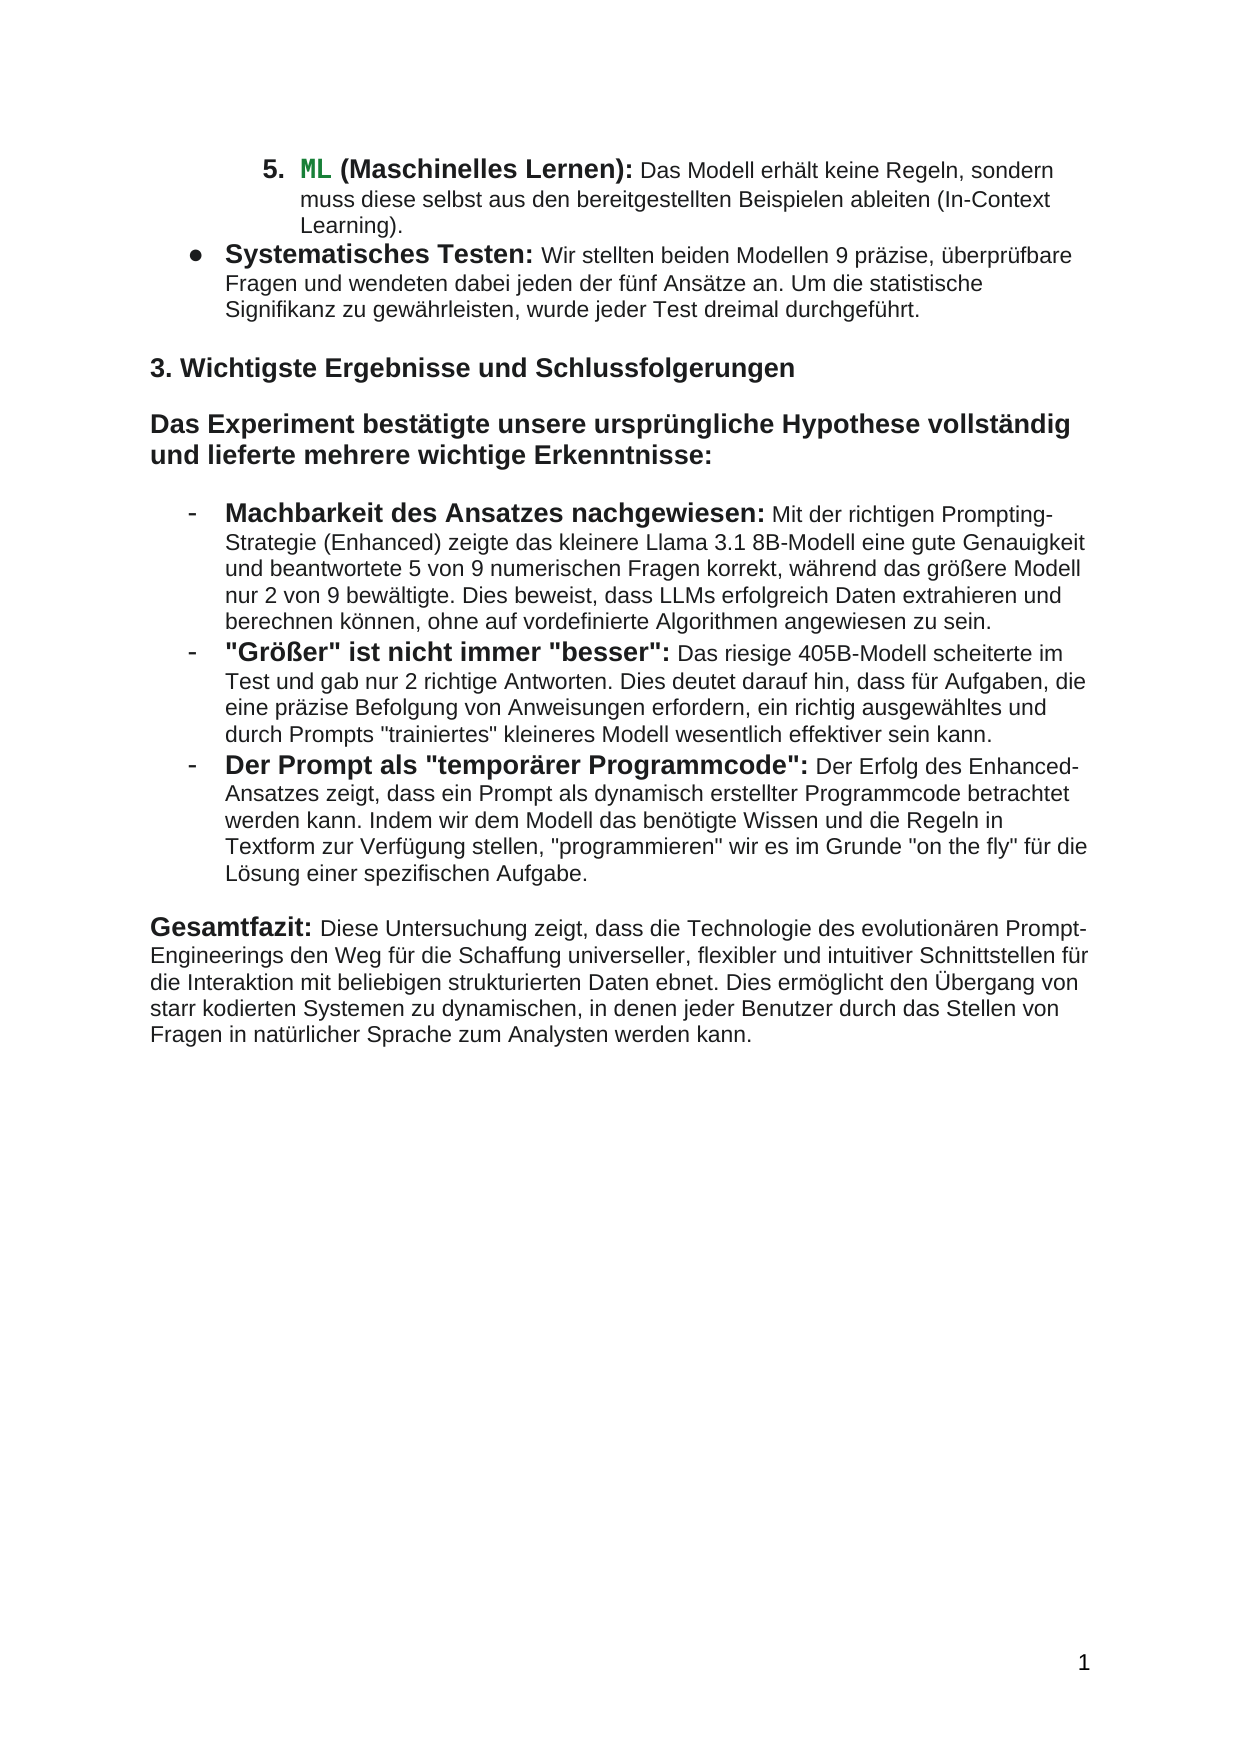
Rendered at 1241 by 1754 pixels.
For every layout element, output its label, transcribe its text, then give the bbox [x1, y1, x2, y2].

subtitle Systematisches Testen: Wir stellten beiden Modellen 9 präzise, überprüfbare Fragen und wendeten dabei jeden der fünf Ansätze an. Um die statistische Signifikanz zu gewährleisten, wurde jeder Test dreimal durchgeführt. [187, 238, 1090, 322]
subtitle "Größer" ist nicht immer "besser": Das riesige 405B-Modell scheiterte im Test und gab nur 2 richtige Antworten. Dies deutet darauf hin, dass für Aufgaben, die eine präzise Befolgung von Anweisungen erfordern, ein richtig ausgewähltes und durch Prompts "trainiertes" kleineres Modell wesentlich effektiver sein kann. [187, 634, 1090, 747]
subtitle ML (Maschinelles Lernen): Das Modell erhält keine Regeln, sondern muss diese selbst aus den bereitgestellten Beispielen ableiten (In-Context Learning). [262, 150, 1090, 238]
subtitle Machbarkeit des Ansatzes nachgewiesen: Mit der richtigen Prompting-Strategie (Enhanced) zeigte das kleinere Llama 3.1 8B-Modell eine gute Genauigkeit und beantwortete 5 von 9 numerischen Fragen korrekt, während das größere Modell nur 2 von 9 bewältigte. Dies beweist, dass LLMs erfolgreich Daten extrahieren und berechnen können, ohne auf vordefinierte Algorithmen angewiesen zu sein. [187, 495, 1090, 634]
subtitle Gesamtfazit: Diese Untersuchung zeigt, dass die Technologie des evolutionären Prompt-Engineerings den Weg für die Schaffung universeller, flexibler und intuitiver Schnittstellen für die Interaktion mit beliebigen strukturierten Daten ebnet. Dies ermöglicht den Übergang von starr kodierten Systemen zu dynamischen, in denen jeder Benutzer durch das Stellen von Fragen in natürlicher Sprache zum Analysten werden kann. [150, 911, 1090, 1047]
subtitle Der Prompt als "temporärer Programmcode": Der Erfolg des Enhanced-Ansatzes zeigt, dass ein Prompt als dynamisch erstellter Programmcode betrachtet werden kann. Indem wir dem Modell das benötigte Wissen und die Regeln in Textform zur Verfügung stellen, "programmieren" wir es im Grunde "on the fly" für die Lösung einer spezifischen Aufgabe. [187, 747, 1090, 886]
subtitle Das Experiment bestätigte unsere ursprüngliche Hypothese vollständig und lieferte mehrere wichtige Erkenntnisse: [150, 408, 1090, 470]
subtitle 3. Wichtigste Ergebnisse und Schlussfolgerungen [150, 352, 1090, 383]
